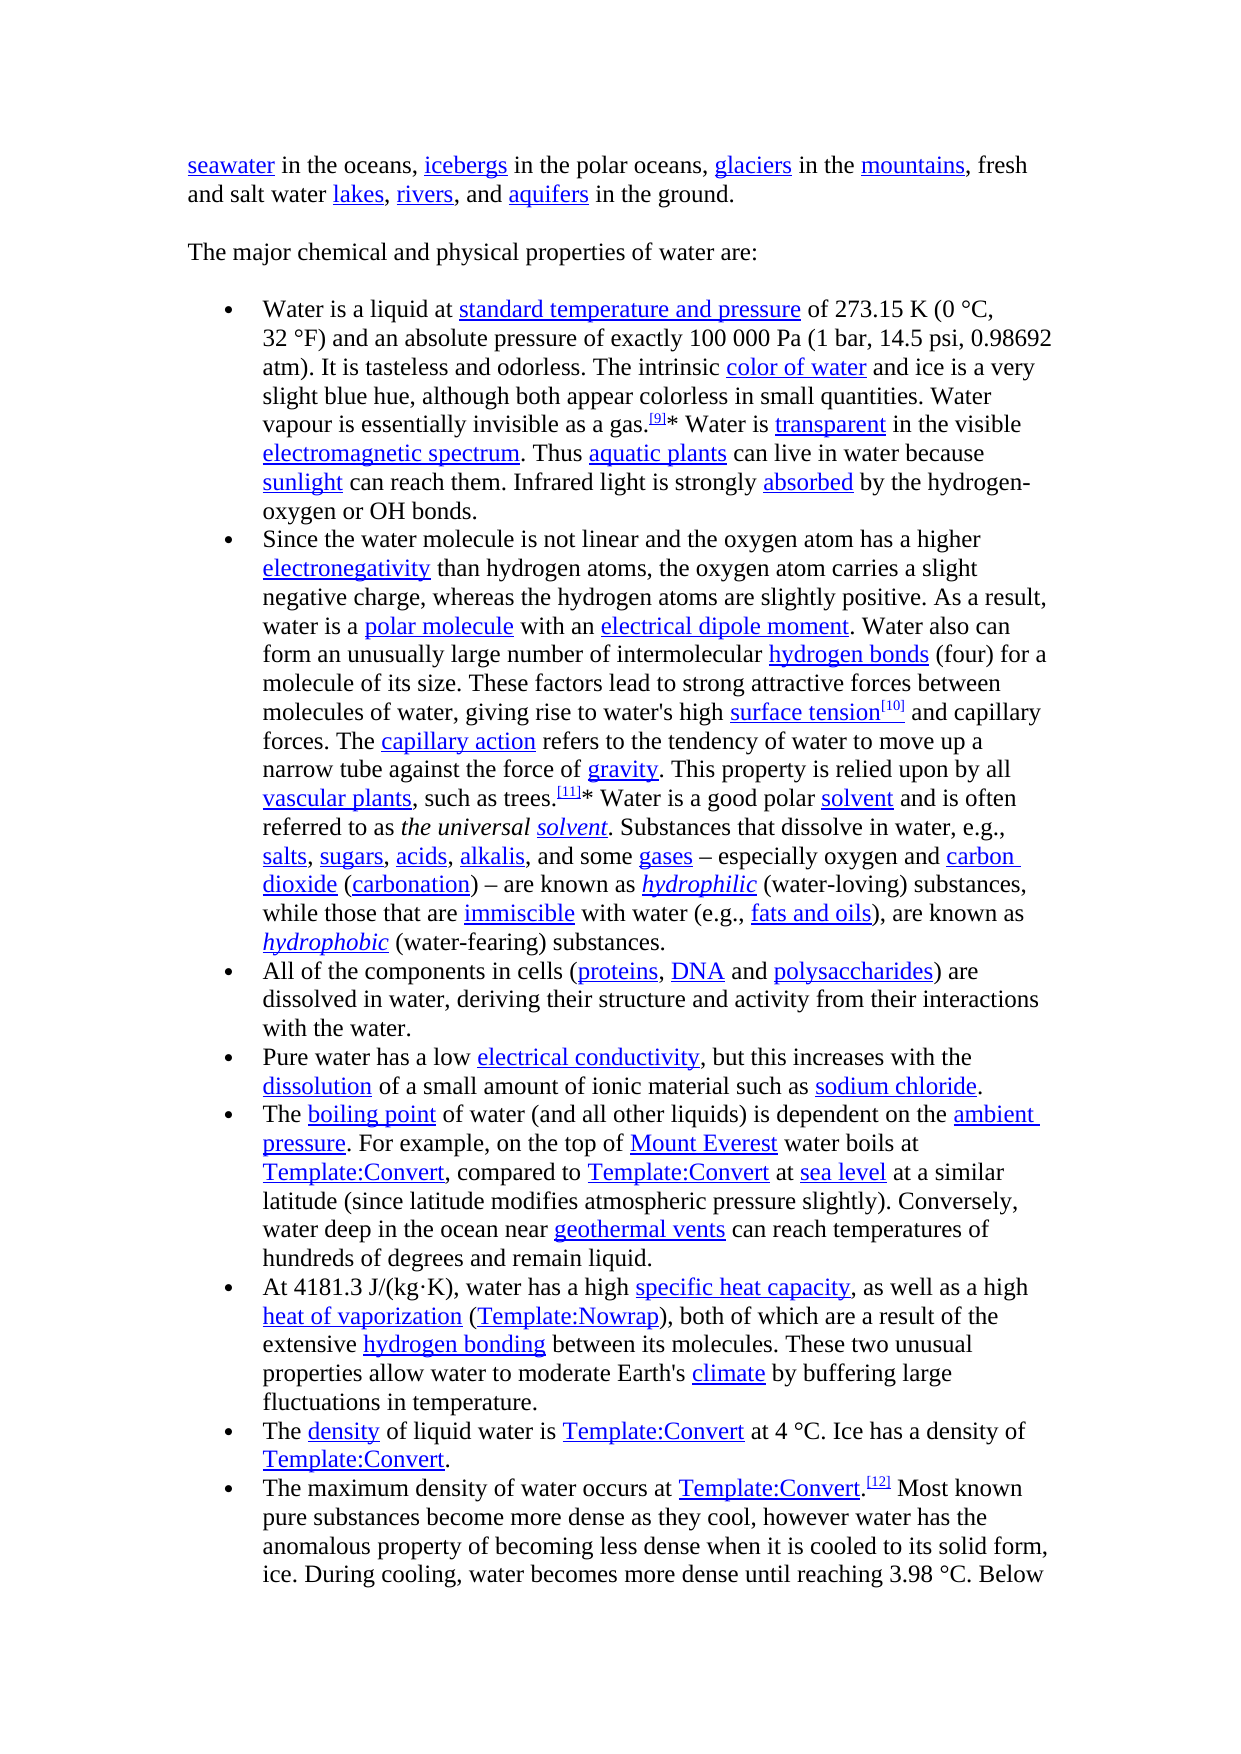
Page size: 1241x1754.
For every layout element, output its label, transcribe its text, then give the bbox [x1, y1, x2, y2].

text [187, 150, 1053, 207]
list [225, 1473, 1053, 1588]
list At 4181.3 J/(kg·K), water has a high specific heat capacity, as well as a high heat of vaporization (Template:Nowrap), both of which are a result of the extensive hydrogen bonding between its molecules. These two unusual properties allow water to moderate Earth's climate by buffering large fluctuations in temperature. [225, 1272, 1053, 1416]
list Since the water molecule is not linear and the oxygen atom has a higher electronegativity than hydrogen atoms, the oxygen atom carries a slight negative charge, whereas the hydrogen atoms are slightly positive. As a result, water is a polar molecule with an electrical dipole moment. Water also can form an unusually large number of intermolecular hydrogen bonds (four) for a molecule of its size. These factors lead to strong attractive forces between molecules of water, giving rise to water's high surface tension[10] and capillary forces. The capillary action refers to the tendency of water to move up a narrow tube against the force of gravity. This property is relied upon by all vascular plants, such as trees.[11]* Water is a good polar solvent and is often referred to as the universal solvent. Substances that dissolve in water, e.g., salts, sugars, acids, alkalis, and some gases – especially oxygen and carbon dioxide (carbonation) – are known as hydrophilic (water-loving) substances, while those that are immiscible with water (e.g., fats and oils), are known as hydrophobic (water-fearing) substances. [225, 524, 1053, 956]
list Water is a liquid at standard temperature and pressure of 273.15 K (0 °C, 32 °F) and an absolute pressure of exactly 100 000 Pa (1 bar, 14.5 psi, 0.98692 atm). It is tasteless and odorless. The intrinsic color of water and ice is a very slight blue hue, although both appear colorless in small quantities. Water vapour is essentially invisible as a gas.[9]* Water is transparent in the visible electromagnetic spectrum. Thus aquatic plants can live in water because sunlight can reach them. Infrared light is strongly absorbed by the hydrogen-oxygen or OH bonds. [225, 294, 1053, 524]
text The major chemical and physical properties of water are: [187, 237, 1053, 265]
list All of the components in cells (proteins, DNA and polysaccharides) are dissolved in water, deriving their structure and activity from their interactions with the water. [225, 956, 1053, 1042]
list Pure water has a low electrical conductivity, but this increases with the dissolution of a small amount of ionic material such as sodium chloride. [225, 1042, 1053, 1099]
list The density of liquid water is Template:Convert at 4 °C. Ice has a density of Template:Convert. [225, 1416, 1053, 1473]
list The boiling point of water (and all other liquids) is dependent on the ambient pressure. For example, on the top of Mount Everest water boils at Template:Convert, compared to Template:Convert at sea level at a similar latitude (since latitude modifies atmospheric pressure slightly). Conversely, water deep in the ocean near geothermal vents can reach temperatures of hundreds of degrees and remain liquid. [225, 1099, 1053, 1272]
